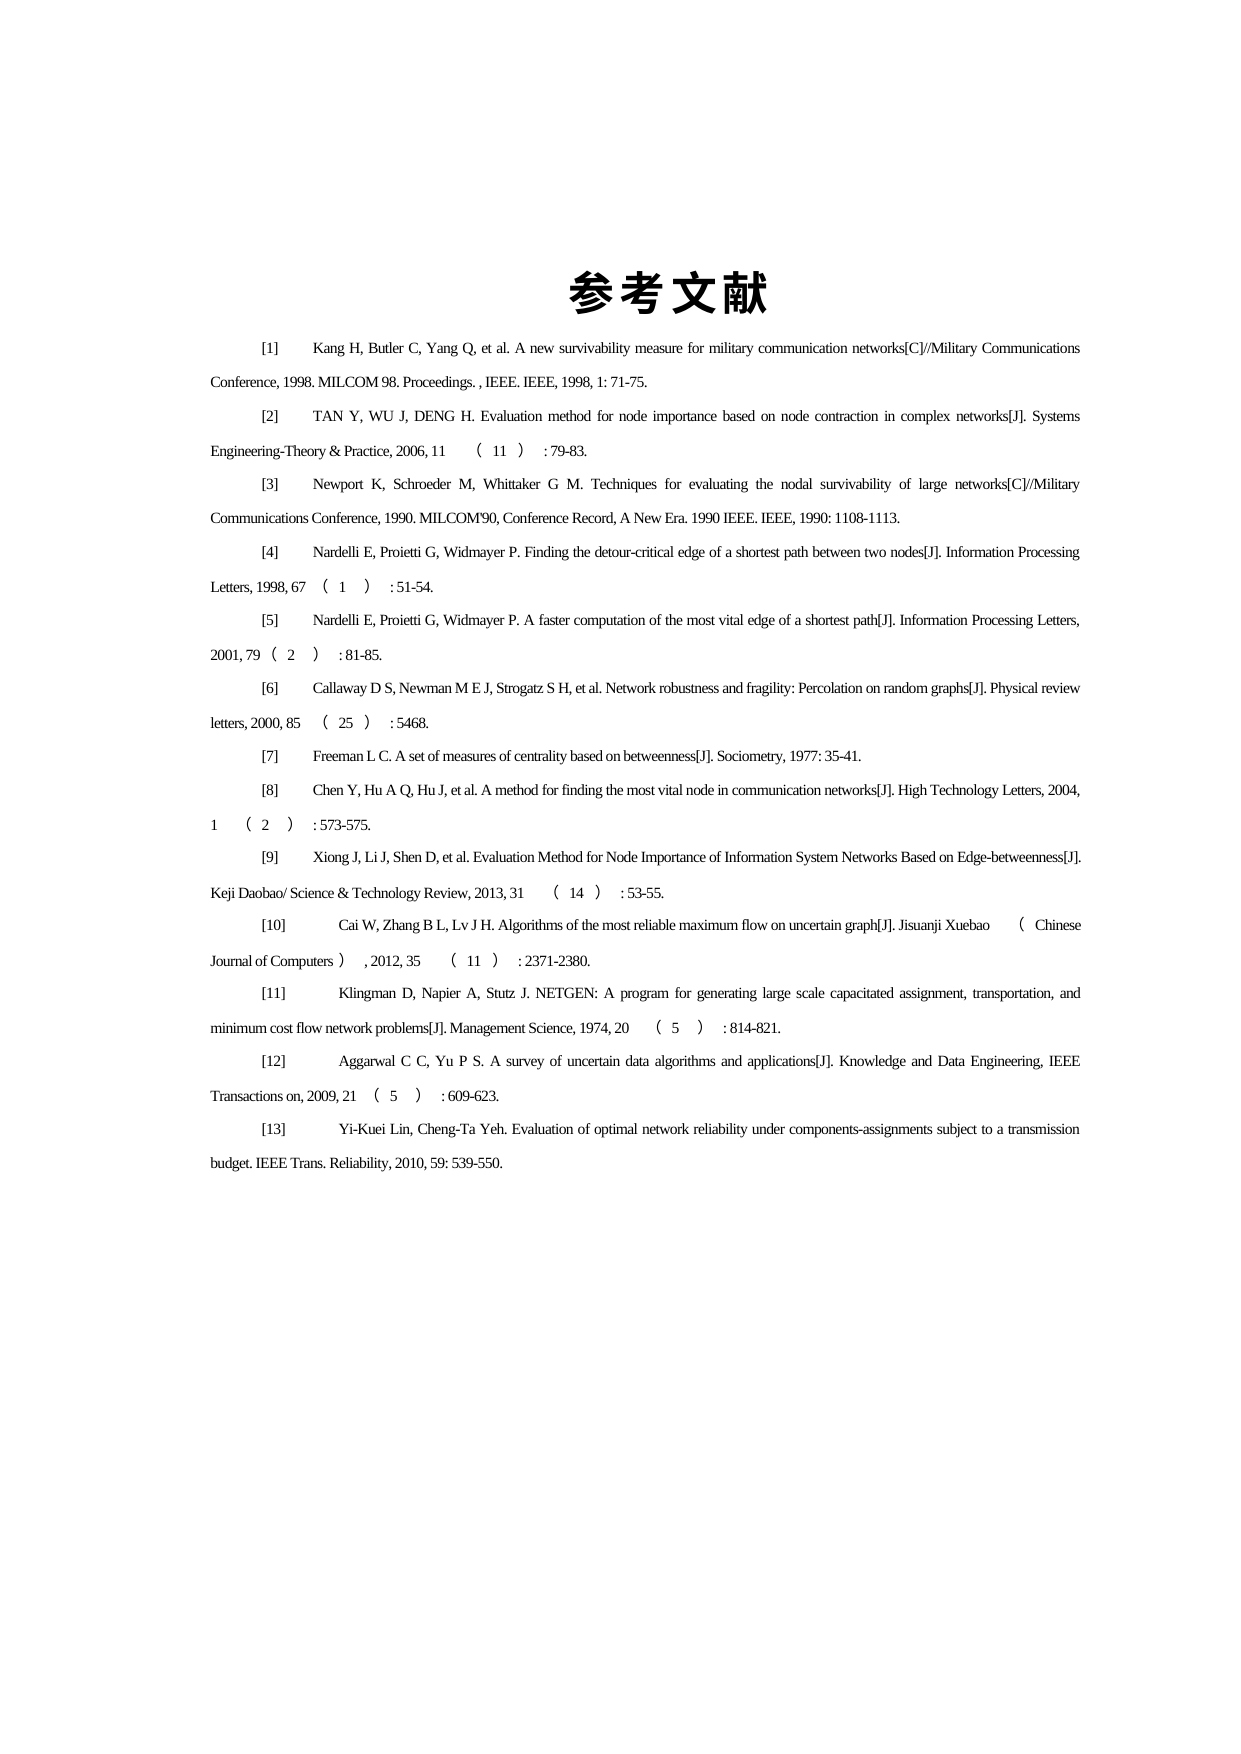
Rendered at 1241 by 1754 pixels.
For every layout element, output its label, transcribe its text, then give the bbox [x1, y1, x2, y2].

text TAN Y, WU J, DENG H. Evaluation method for node importance based on node contraction in complex networks[J]. Systems Engineering-Theory & Practice, 2006, 11（11）: 79-83. [202, 399, 1081, 467]
text Klingman D, Napier A, Stutz J. NETGEN: A program for generating large scale capacitated assignment, transportation, and minimum cost flow network problems[J]. Management Science, 1974, 20（5）: 814-821. [202, 976, 1081, 1044]
text Newport K, Schroeder M, Whittaker G M. Techniques for evaluating the nodal survivability of large networks[C]//Military Communications Conference, 1990. MILCOM'90, Conference Record, A New Era. 1990 IEEE. IEEE, 1990: 1108-1113. [202, 467, 1081, 535]
text Yi-Kuei Lin, Cheng-Ta Yeh. Evaluation of optimal network reliability under components-assignments subject to a transmission budget. IEEE Trans. Reliability, 2010, 59: 539-550. [202, 1112, 1081, 1180]
text Aggarwal C C, Yu P S. A survey of uncertain data algorithms and applications[J]. Knowledge and Data Engineering, IEEE Transactions on, 2009, 21（5）: 609-623. [202, 1044, 1081, 1112]
text Nardelli E, Proietti G, Widmayer P. A faster computation of the most vital edge of a shortest path[J]. Information Processing Letters, 2001, 79（2）: 81-85. [202, 603, 1081, 671]
text Cai W, Zhang B L, Lv J H. Algorithms of the most reliable maximum flow on uncertain graph[J]. Jisuanji Xuebao（Chinese Journal of Computers）, 2012, 35（11）: 2371-2380. [202, 908, 1081, 976]
text Nardelli E, Proietti G, Widmayer P. Finding the detour-critical edge of a shortest path between two nodes[J]. Information Processing Letters, 1998, 67（1）: 51-54. [202, 535, 1081, 603]
title 参考文献 [159, 257, 1081, 325]
text Freeman L C. A set of measures of centrality based on betweenness[J]. Sociometry, 1977: 35-41. [202, 738, 1081, 772]
text Kang H, Butler C, Yang Q, et al. A new survivability measure for military communication networks[C]//Military Communications Conference, 1998. MILCOM 98. Proceedings. , IEEE. IEEE, 1998, 1: 71-75. [202, 331, 1081, 399]
text Callaway D S, Newman M E J, Strogatz S H, et al. Network robustness and fragility: Percolation on random graphs[J]. Physical review letters, 2000, 85（25）: 5468. [202, 671, 1081, 738]
text Xiong J, Li J, Shen D, et al. Evaluation Method for Node Importance of Information System Networks Based on Edge-betweenness[J]. Keji Daobao/ Science & Technology Review, 2013, 31（14）: 53-55. [202, 840, 1081, 908]
text Chen Y, Hu A Q, Hu J, et al. A method for finding the most vital node in communication networks[J]. High Technology Letters, 2004, 1（2）: 573-575. [202, 772, 1081, 840]
